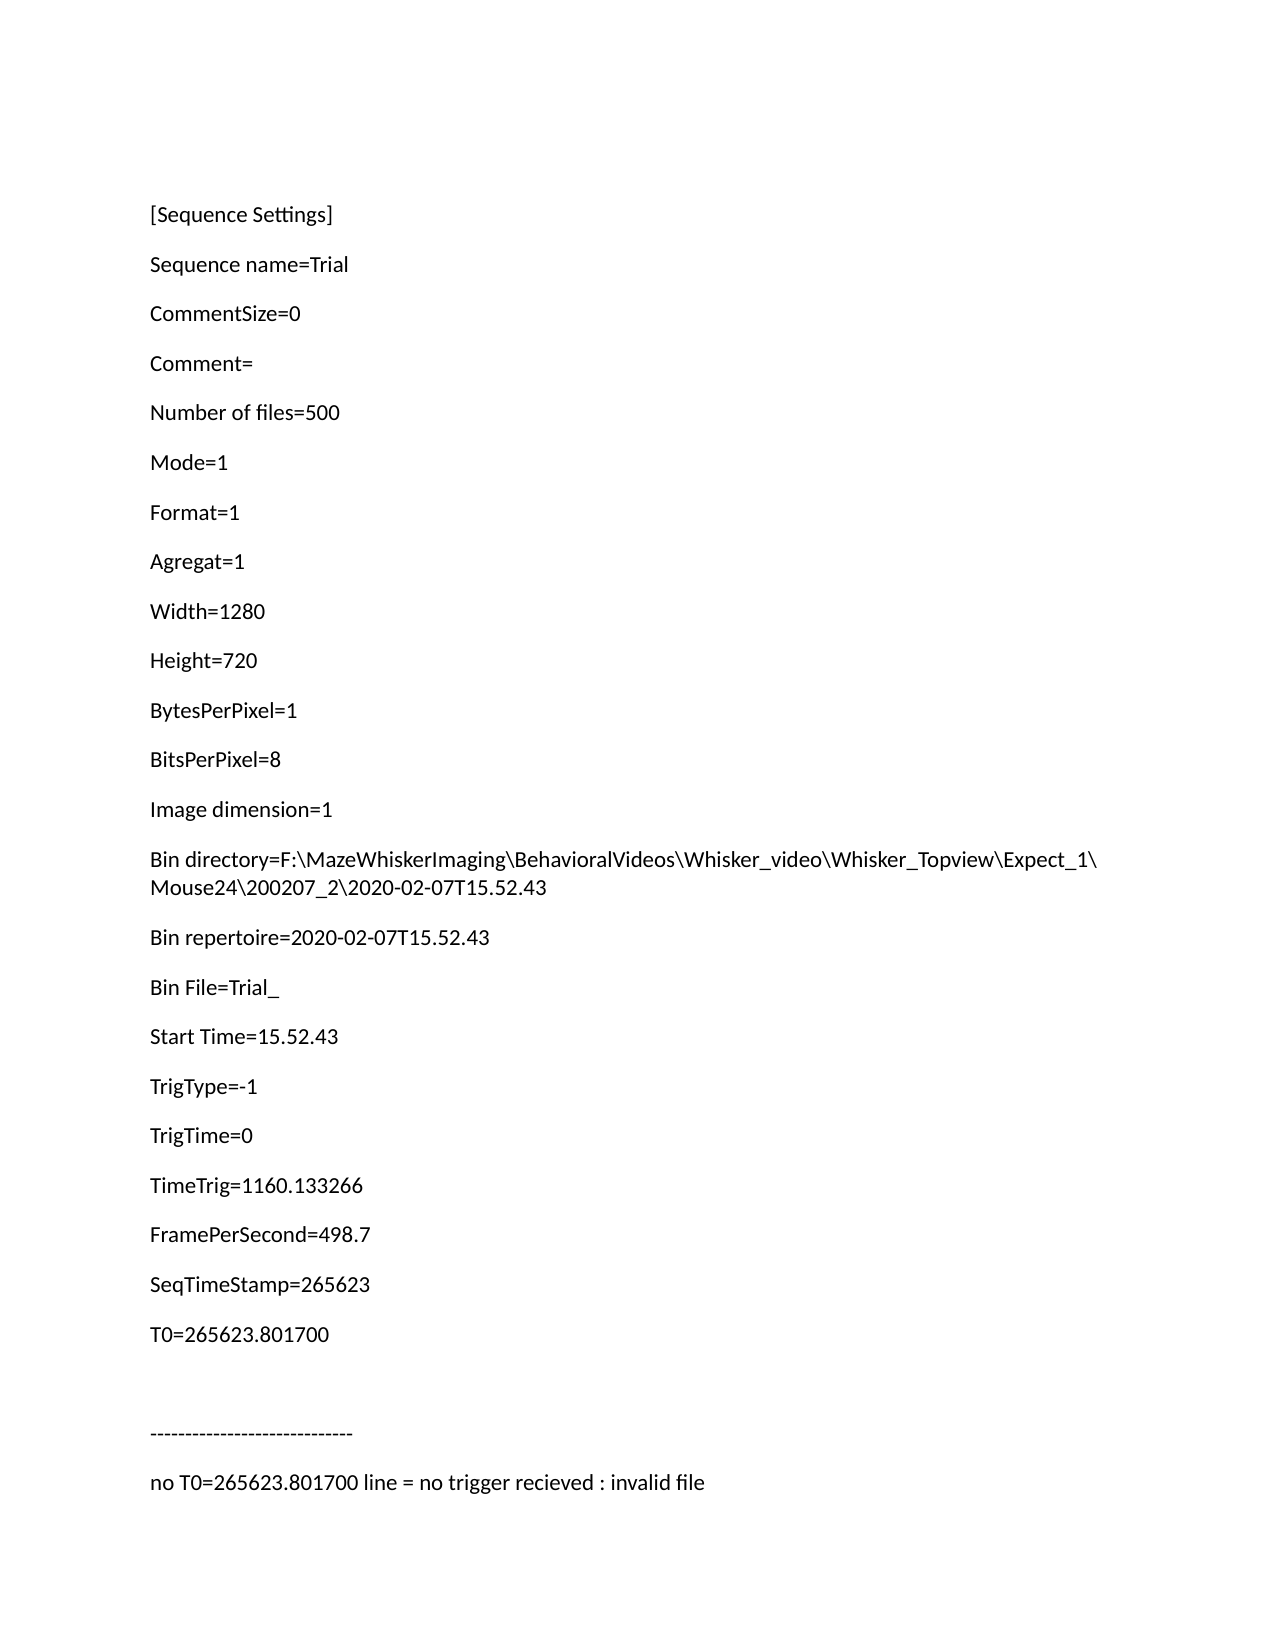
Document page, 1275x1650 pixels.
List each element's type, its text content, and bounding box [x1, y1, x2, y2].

text T0=265623.801700 [150, 1319, 1125, 1348]
text SeqTimeStamp=265623 [150, 1269, 1125, 1298]
text Comment= [150, 348, 1125, 377]
text Number of files=500 [150, 398, 1125, 427]
text TimeTrig=1160.133266 [150, 1170, 1125, 1199]
text TrigTime=0 [150, 1121, 1125, 1149]
text Agregat=1 [150, 547, 1125, 575]
text Bin File=Trial_ [150, 972, 1125, 1001]
text [Sequence Settings] [150, 199, 1125, 228]
text TrigType=-1 [150, 1071, 1125, 1100]
text no T0=265623.801700 line = no trigger recieved : invalid file [150, 1468, 1125, 1497]
text Format=1 [150, 497, 1125, 526]
text BitsPerPixel=8 [150, 745, 1125, 774]
text Height=720 [150, 646, 1125, 674]
text Width=1280 [150, 596, 1125, 625]
text BytesPerPixel=1 [150, 695, 1125, 724]
text Bin repertoire=2020-02-07T15.52.43 [150, 922, 1125, 951]
text ----------------------------- [150, 1418, 1125, 1447]
text Start Time=15.52.43 [150, 1022, 1125, 1050]
text Bin directory=F:\MazeWhiskerImaging\BehavioralVideos\Whisker_video\Whisker_Topview\Expect_1\Mouse24\200207_2\2020-02-07T15.52.43 [150, 844, 1125, 902]
text Image dimension=1 [150, 794, 1125, 823]
text Sequence name=Trial [150, 249, 1125, 278]
text Mode=1 [150, 447, 1125, 476]
text CommentSize=0 [150, 299, 1125, 327]
text FramePerSecond=498.7 [150, 1220, 1125, 1249]
